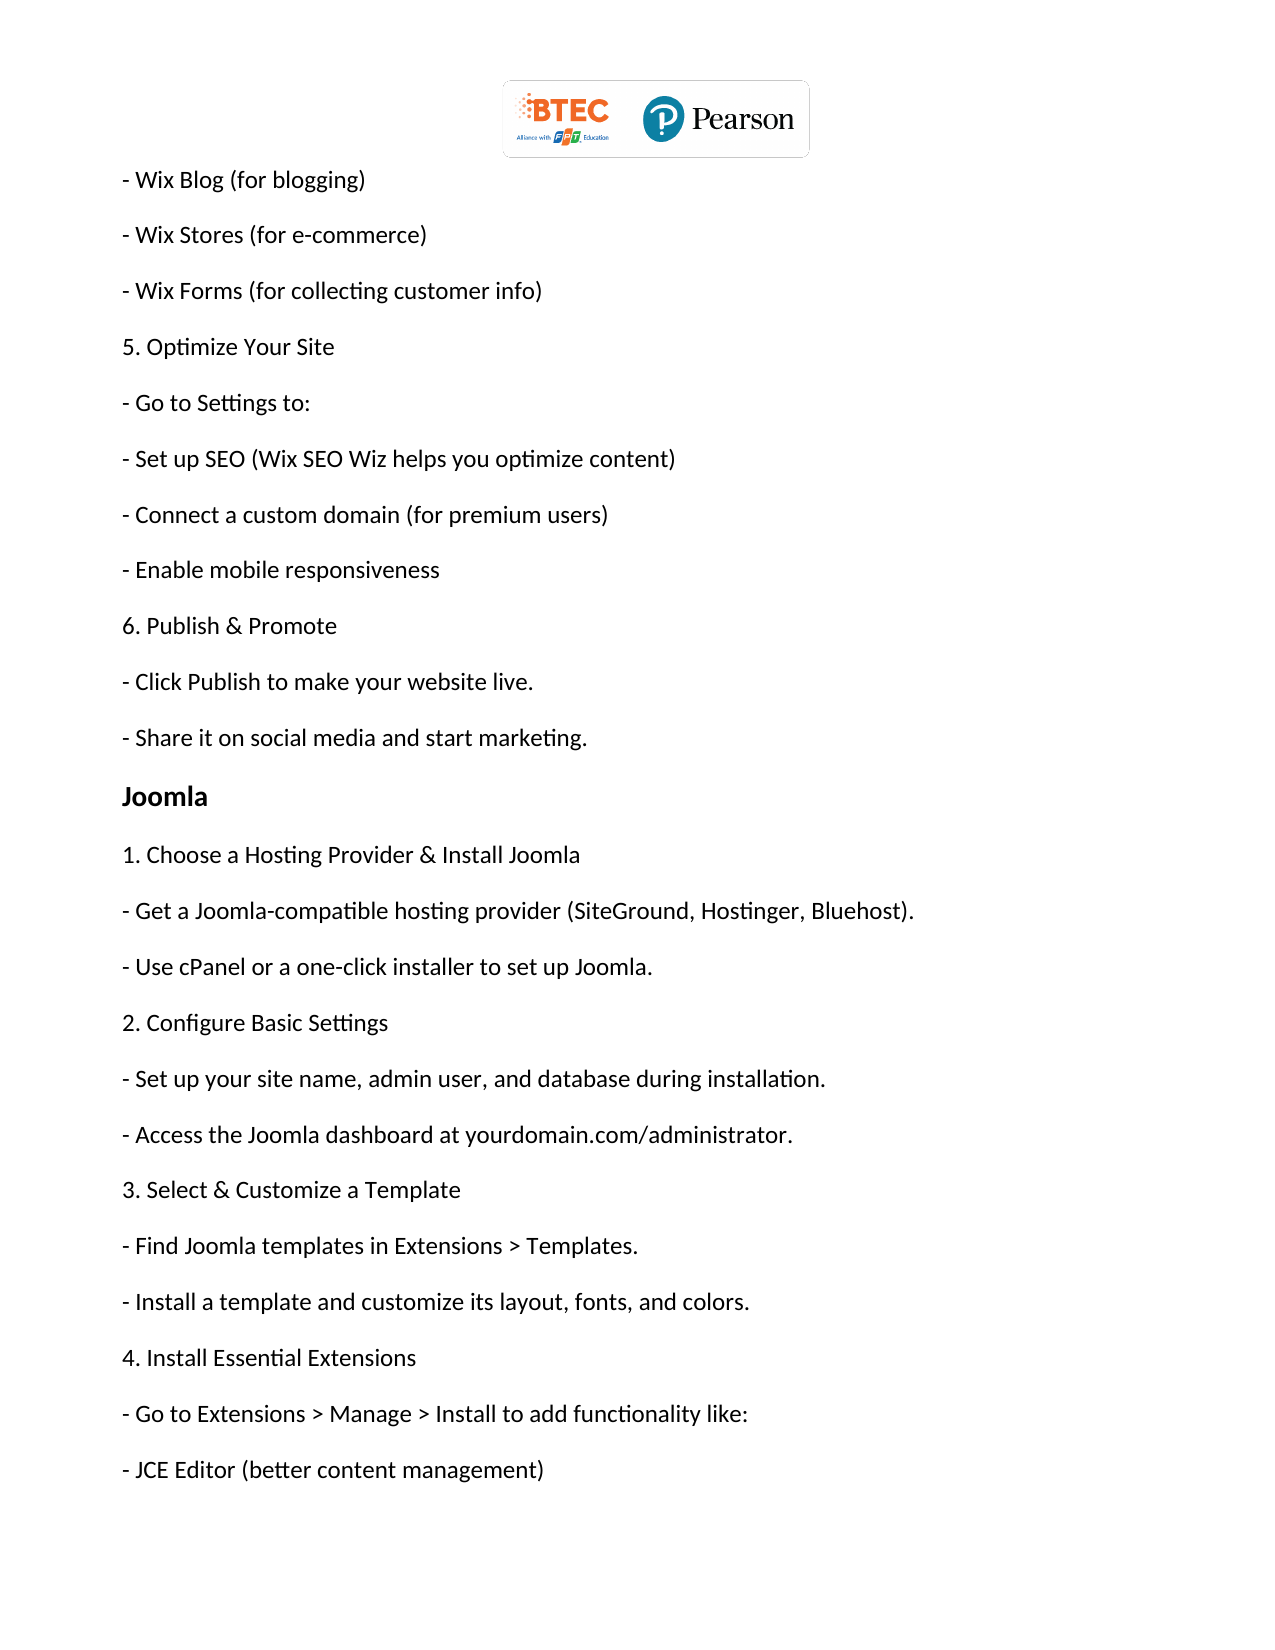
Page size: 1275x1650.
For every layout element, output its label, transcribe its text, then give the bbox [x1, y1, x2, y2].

text - Click Publish to make your website live. [122, 666, 1191, 697]
text 4. Install Essential Extensions [122, 1342, 1191, 1373]
text - Use cPanel or a one-click installer to set up Joomla. [122, 951, 1191, 982]
text - Enable mobile responsiveness [122, 554, 1191, 585]
text - Set up your site name, admin user, and database during installation. [122, 1063, 1191, 1093]
text - Share it on social media and start marketing. [122, 722, 1191, 753]
text - Go to Extensions > Manage > Install to add functionality like: [122, 1398, 1191, 1428]
text - Wix Stores (for e-commerce) [122, 219, 1191, 250]
picture [496, 75, 816, 164]
text - JCE Editor (better content management) [122, 1454, 1191, 1484]
text - Go to Settings to: [122, 387, 1191, 418]
text - Install a template and customize its layout, fonts, and colors. [122, 1286, 1191, 1317]
text 2. Configure Basic Settings [122, 1007, 1191, 1038]
text - Wix Forms (for collecting customer info) [122, 275, 1191, 306]
text - Connect a custom domain (for premium users) [122, 499, 1191, 529]
text 6. Publish & Promote [122, 610, 1191, 641]
text 1. Choose a Hosting Provider & Install Joomla [122, 840, 1191, 870]
text - Access the Joomla dashboard at yourdomain.com/administrator. [122, 1119, 1191, 1149]
text - Wix Blog (for blogging) [122, 164, 1191, 194]
text Joomla [122, 778, 1191, 813]
text 5. Optimize Your Site [122, 331, 1191, 362]
text - Get a Joomla-compatible hosting provider (SiteGround, Hostinger, Bluehost). [122, 896, 1191, 926]
text - Find Joomla templates in Extensions > Templates. [122, 1231, 1191, 1261]
text - Set up SEO (Wix SEO Wiz helps you optimize content) [122, 443, 1191, 473]
text 3. Select & Customize a Template [122, 1175, 1191, 1205]
